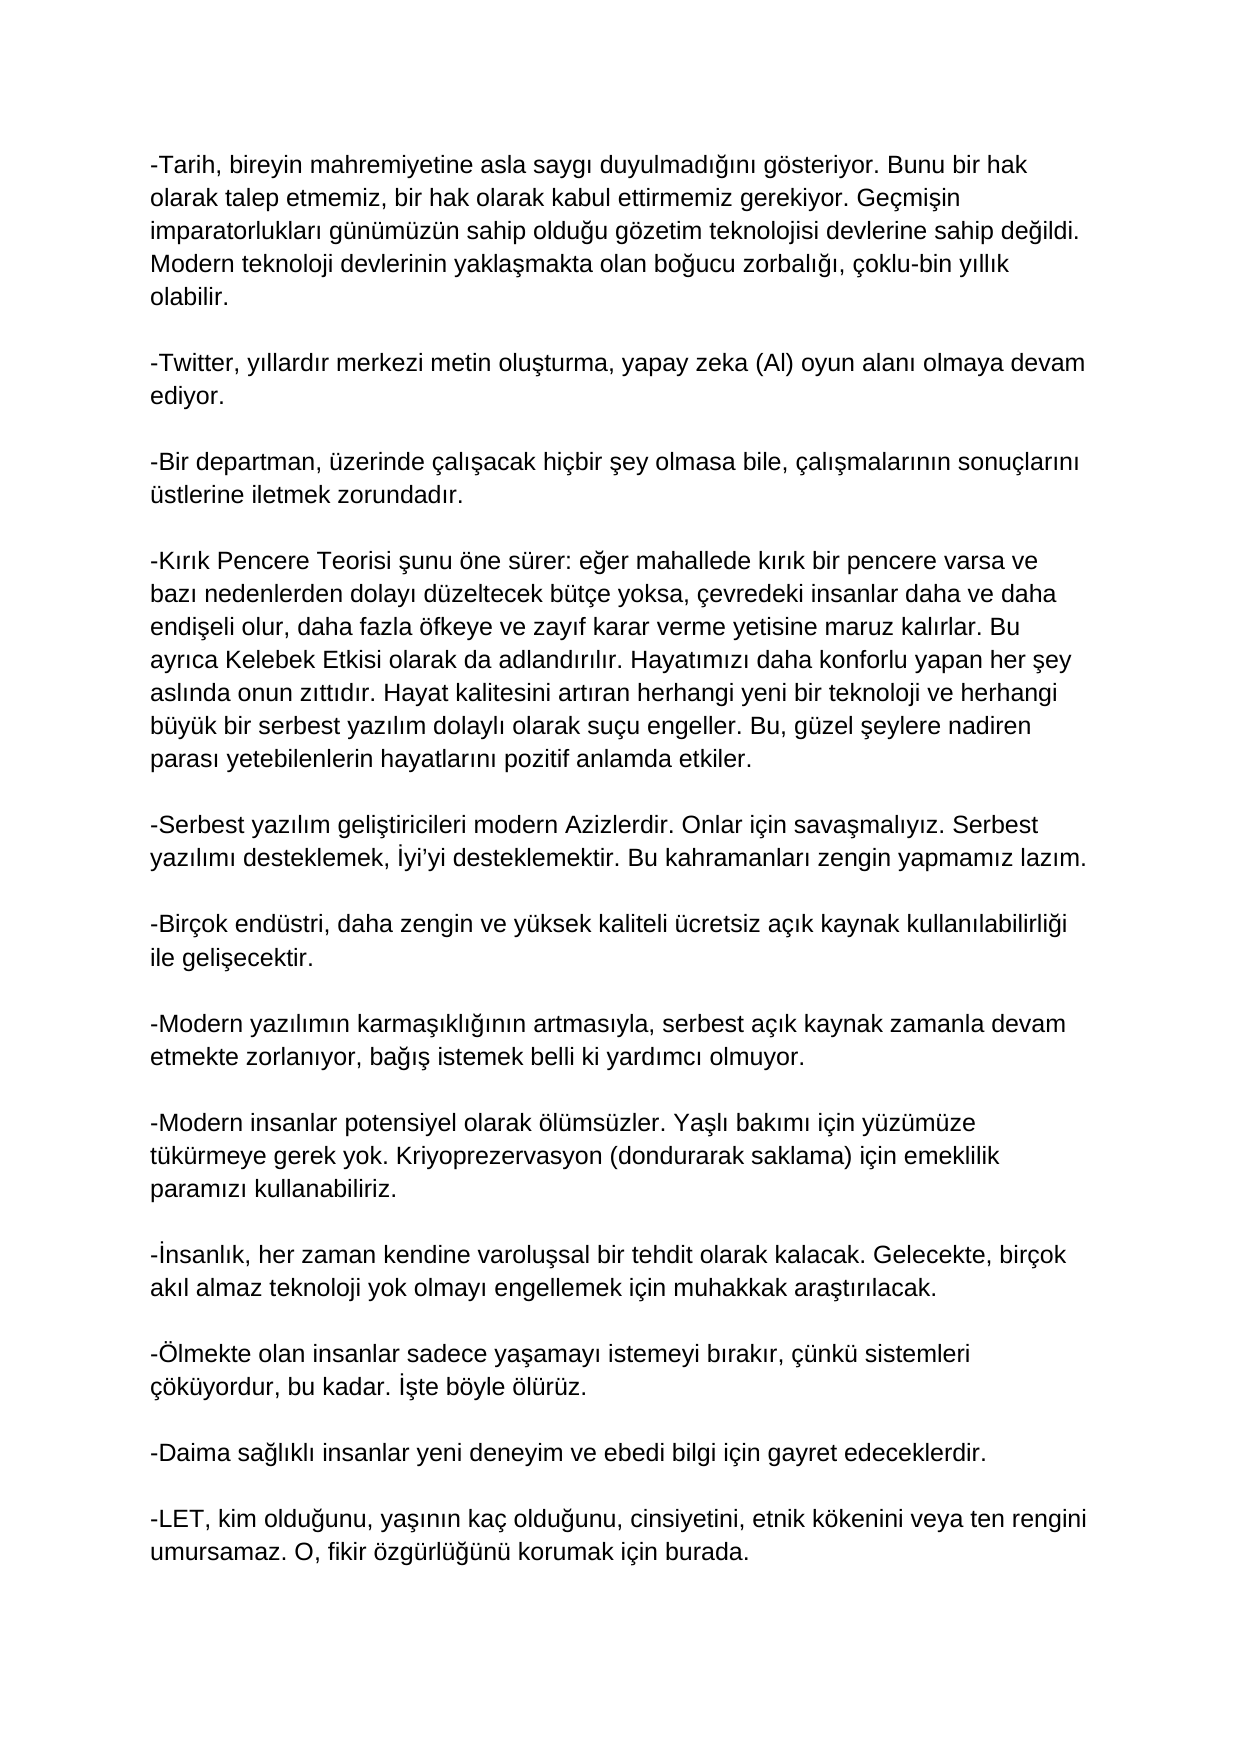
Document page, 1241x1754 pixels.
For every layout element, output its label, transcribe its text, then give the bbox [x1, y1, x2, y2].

text -İnsanlık, her zaman kendine varoluşsal bir tehdit olarak kalacak. Gelecekte, birçok akıl almaz teknoloji yok olmayı engellemek için muhakkak araştırılacak. [150, 1240, 1090, 1301]
text -Modern yazılımın karmaşıklığının artmasıyla, serbest açık kaynak zamanla devam etmekte zorlanıyor, bağış istemek belli ki yardımcı olmuyor. [150, 1008, 1090, 1070]
text -Daima sağlıklı insanlar yeni deneyim ve ebedi bilgi için gayret edeceklerdir. [150, 1438, 1090, 1467]
text -Modern insanlar potensiyel olarak ölümsüzler. Yaşlı bakımı için yüzümüze tükürmeye gerek yok. Kriyoprezervasyon (dondurarak saklama) için emeklilik paramızı kullanabiliriz. [150, 1108, 1090, 1202]
text -Bir departman, üzerinde çalışacak hiçbir şey olmasa bile, çalışmalarının sonuçlarını üstlerine iletmek zorundadır. [150, 447, 1090, 509]
text -Twitter, yıllardır merkezi metin oluşturma, yapay zeka (Al) oyun alanı olmaya devam ediyor. [150, 348, 1090, 410]
text -Birçok endüstri, daha zengin ve yüksek kaliteli ücretsiz açık kaynak kullanılabilirliği ile gelişecektir. [150, 909, 1090, 971]
text -LET, kim olduğunu, yaşının kaç olduğunu, cinsiyetini, etnik kökenini veya ten rengini umursamaz. O, fikir özgürlüğünü korumak için burada. [150, 1504, 1090, 1566]
text -Tarih, bireyin mahremiyetine asla saygı duyulmadığını gösteriyor. Bunu bir hak olarak talep etmemiz, bir hak olarak kabul ettirmemiz gerekiyor. Geçmişin imparatorlukları günümüzün sahip olduğu gözetim teknolojisi devlerine sahip değildi. Modern teknoloji devlerinin yaklaşmakta olan boğucu zorbalığı, çoklu-bin yıllık olabilir. [150, 150, 1090, 311]
text -Kırık Pencere Teorisi şunu öne sürer: eğer mahallede kırık bir pencere varsa ve bazı nedenlerden dolayı düzeltecek bütçe yoksa, çevredeki insanlar daha ve daha endişeli olur, daha fazla öfkeye ve zayıf karar verme yetisine maruz kalırlar. Bu ayrıca Kelebek Etkisi olarak da adlandırılır. Hayatımızı daha konforlu yapan her şey aslında onun zıttıdır. Hayat kalitesini artıran herhangi yeni bir teknoloji ve herhangi büyük bir serbest yazılım dolaylı olarak suçu engeller. Bu, güzel şeylere nadiren parası yetebilenlerin hayatlarını pozitif anlamda etkiler. [150, 546, 1090, 773]
text -Serbest yazılım geliştiricileri modern Azizlerdir. Onlar için savaşmalıyız. Serbest yazılımı desteklemek, İyi’yi desteklemektir. Bu kahramanları zengin yapmamız lazım. [150, 810, 1090, 872]
text -Ölmekte olan insanlar sadece yaşamayı istemeyi bırakır, çünkü sistemleri çöküyordur, bu kadar. İşte böyle ölürüz. [150, 1339, 1090, 1401]
